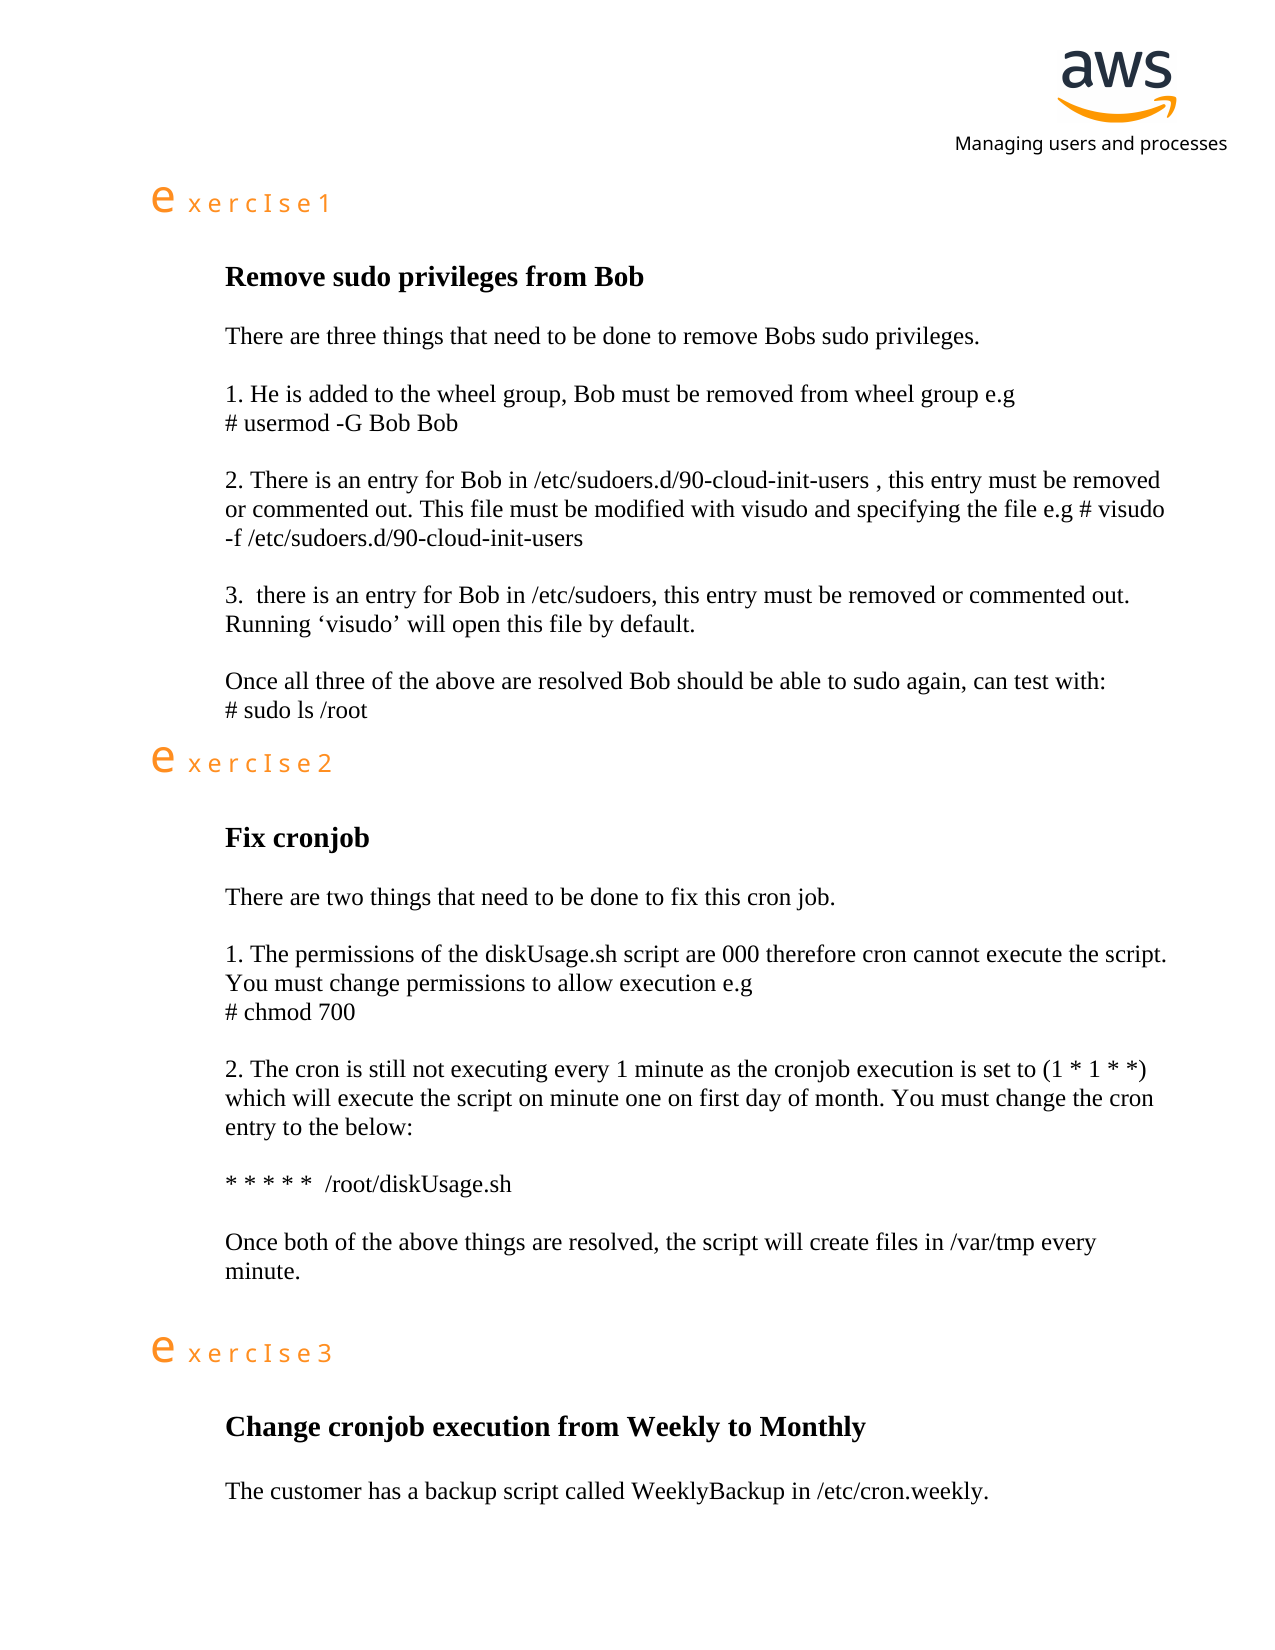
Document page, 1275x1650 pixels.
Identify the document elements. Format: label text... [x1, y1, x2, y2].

text # usermod -G Bob Bob [225, 408, 1172, 436]
text 1. The permissions of the diskUsage.sh script are 000 therefore cron cannot execute the script. You must change permissions to allow execution e.g [225, 939, 1172, 997]
text Change cronjob execution from Weekly to Monthly [150, 1376, 1172, 1443]
text There are three things that need to be done to remove Bobs sudo privileges. [225, 321, 1172, 350]
text 2. The cron is still not executing every 1 minute as the cronjob execution is set to (1 * 1 * *) which will execute the script on minute one on first day of month. You must change the cron entry to the below: [225, 1054, 1172, 1141]
text Once both of the above things are resolved, the script will create files in /var/tmp every minute. [225, 1227, 1172, 1284]
text The customer has a backup script called WeeklyBackup in /etc/cron.weekly. [150, 1476, 1172, 1505]
text Remove sudo privileges from Bob [150, 226, 1172, 293]
text e x e r c I s e 1 [150, 163, 1172, 226]
text * * * * * /root/diskUsage.sh [225, 1169, 1172, 1198]
text There are two things that need to be done to fix this cron job. [225, 882, 1172, 911]
picture [1057, 50, 1177, 122]
text 1. He is added to the wheel group, Bob must be removed from wheel group e.g [225, 379, 1172, 408]
text 3. there is an entry for Bob in /etc/sudoers, this entry must be removed or commented out. Running ‘visudo’ will open this file by default. [225, 580, 1172, 638]
text # sudo ls /root [225, 695, 1172, 724]
text Fix cronjob [150, 786, 1172, 853]
text e x e r c I s e 3 [150, 1313, 1172, 1376]
text 2. There is an entry for Bob in /etc/sudoers.d/90-cloud-init-users , this entry must be removed or commented out. This file must be modified with visudo and specifying the file e.g # visudo -f /etc/sudoers.d/90-cloud-init-users [225, 465, 1172, 551]
text # chmod 700 [225, 997, 1172, 1026]
text Once all three of the above are resolved Bob should be able to sudo again, can test with: [225, 666, 1172, 695]
text e x e r c I s e 2 [150, 724, 1172, 786]
